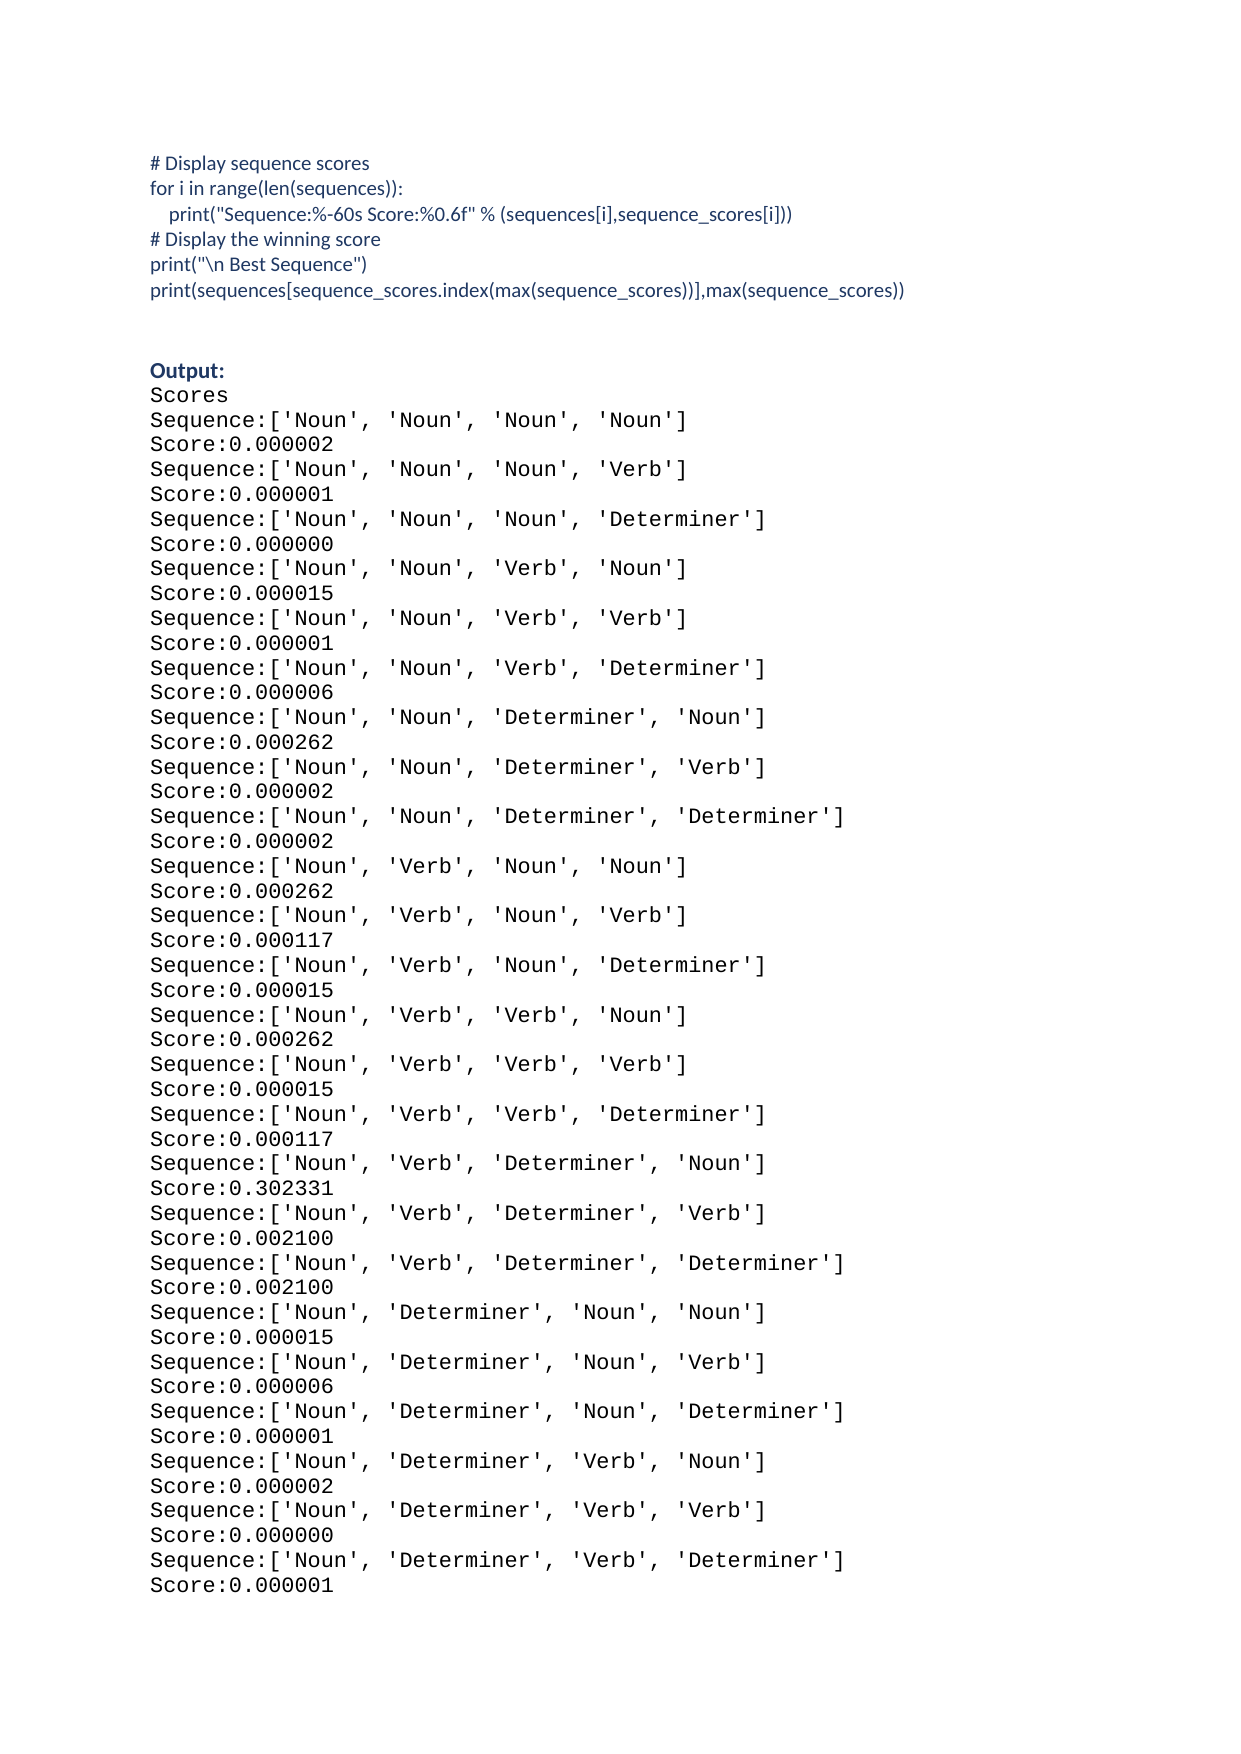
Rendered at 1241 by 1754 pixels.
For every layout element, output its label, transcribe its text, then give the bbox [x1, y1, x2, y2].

text Sequence:['Noun', 'Noun', 'Determiner', 'Determiner'] Score:0.000002 [150, 805, 1090, 855]
text Sequence:['Noun', 'Noun', 'Noun', 'Determiner'] Score:0.000000 [150, 508, 1090, 557]
text Sequence:['Noun', 'Verb', 'Verb', 'Noun'] Score:0.000262 [150, 1004, 1090, 1053]
text Sequence:['Noun', 'Verb', 'Noun', 'Noun'] Score:0.000262 [150, 855, 1090, 904]
text Sequence:['Noun', 'Noun', 'Determiner', 'Noun'] Score:0.000262 [150, 706, 1090, 756]
text Sequence:['Noun', 'Verb', 'Determiner', 'Verb'] Score:0.002100 [150, 1202, 1090, 1252]
text # Display sequence scores [150, 150, 1090, 175]
text Sequence:['Noun', 'Noun', 'Verb', 'Determiner'] Score:0.000006 [150, 657, 1090, 706]
text Sequence:['Noun', 'Noun', 'Verb', 'Noun'] Score:0.000015 [150, 557, 1090, 607]
text Sequence:['Noun', 'Verb', 'Determiner', 'Determiner'] Score:0.002100 [150, 1252, 1090, 1301]
text Sequence:['Noun', 'Determiner', 'Verb', 'Determiner'] Score:0.000001 [150, 1549, 1090, 1599]
text Sequence:['Noun', 'Determiner', 'Noun', 'Noun'] Score:0.000015 [150, 1301, 1090, 1351]
text Sequence:['Noun', 'Determiner', 'Verb', 'Noun'] Score:0.000002 [150, 1450, 1090, 1499]
text Sequence:['Noun', 'Verb', 'Verb', 'Determiner'] Score:0.000117 [150, 1103, 1090, 1152]
text Sequence:['Noun', 'Noun', 'Verb', 'Verb'] Score:0.000001 [150, 607, 1090, 657]
text Sequence:['Noun', 'Verb', 'Determiner', 'Noun'] Score:0.302331 [150, 1152, 1090, 1202]
text print("\n Best Sequence") [150, 252, 1090, 277]
text print(sequences[sequence_scores.index(max(sequence_scores))],max(sequence_scores)) [150, 277, 1090, 302]
text Sequence:['Noun', 'Determiner', 'Noun', 'Determiner'] Score:0.000001 [150, 1400, 1090, 1450]
text Sequence:['Noun', 'Noun', 'Noun', 'Verb'] Score:0.000001 [150, 458, 1090, 508]
text Sequence:['Noun', 'Noun', 'Noun', 'Noun'] Score:0.000002 [150, 409, 1090, 458]
text Sequence:['Noun', 'Verb', 'Noun', 'Verb'] Score:0.000117 [150, 904, 1090, 954]
text Output: [150, 356, 1090, 384]
text for i in range(len(sequences)): [150, 175, 1090, 201]
text Sequence:['Noun', 'Verb', 'Noun', 'Determiner'] Score:0.000015 [150, 954, 1090, 1004]
text # Display the winning score [150, 226, 1090, 252]
text Sequence:['Noun', 'Determiner', 'Noun', 'Verb'] Score:0.000006 [150, 1351, 1090, 1400]
text Sequence:['Noun', 'Verb', 'Verb', 'Verb'] Score:0.000015 [150, 1053, 1090, 1103]
text Sequence:['Noun', 'Determiner', 'Verb', 'Verb'] Score:0.000000 [150, 1499, 1090, 1549]
text print("Sequence:%-60s Score:%0.6f" % (sequences[i],sequence_scores[i])) [150, 201, 1090, 226]
text Scores [150, 384, 1090, 409]
text Sequence:['Noun', 'Noun', 'Determiner', 'Verb'] Score:0.000002 [150, 756, 1090, 805]
